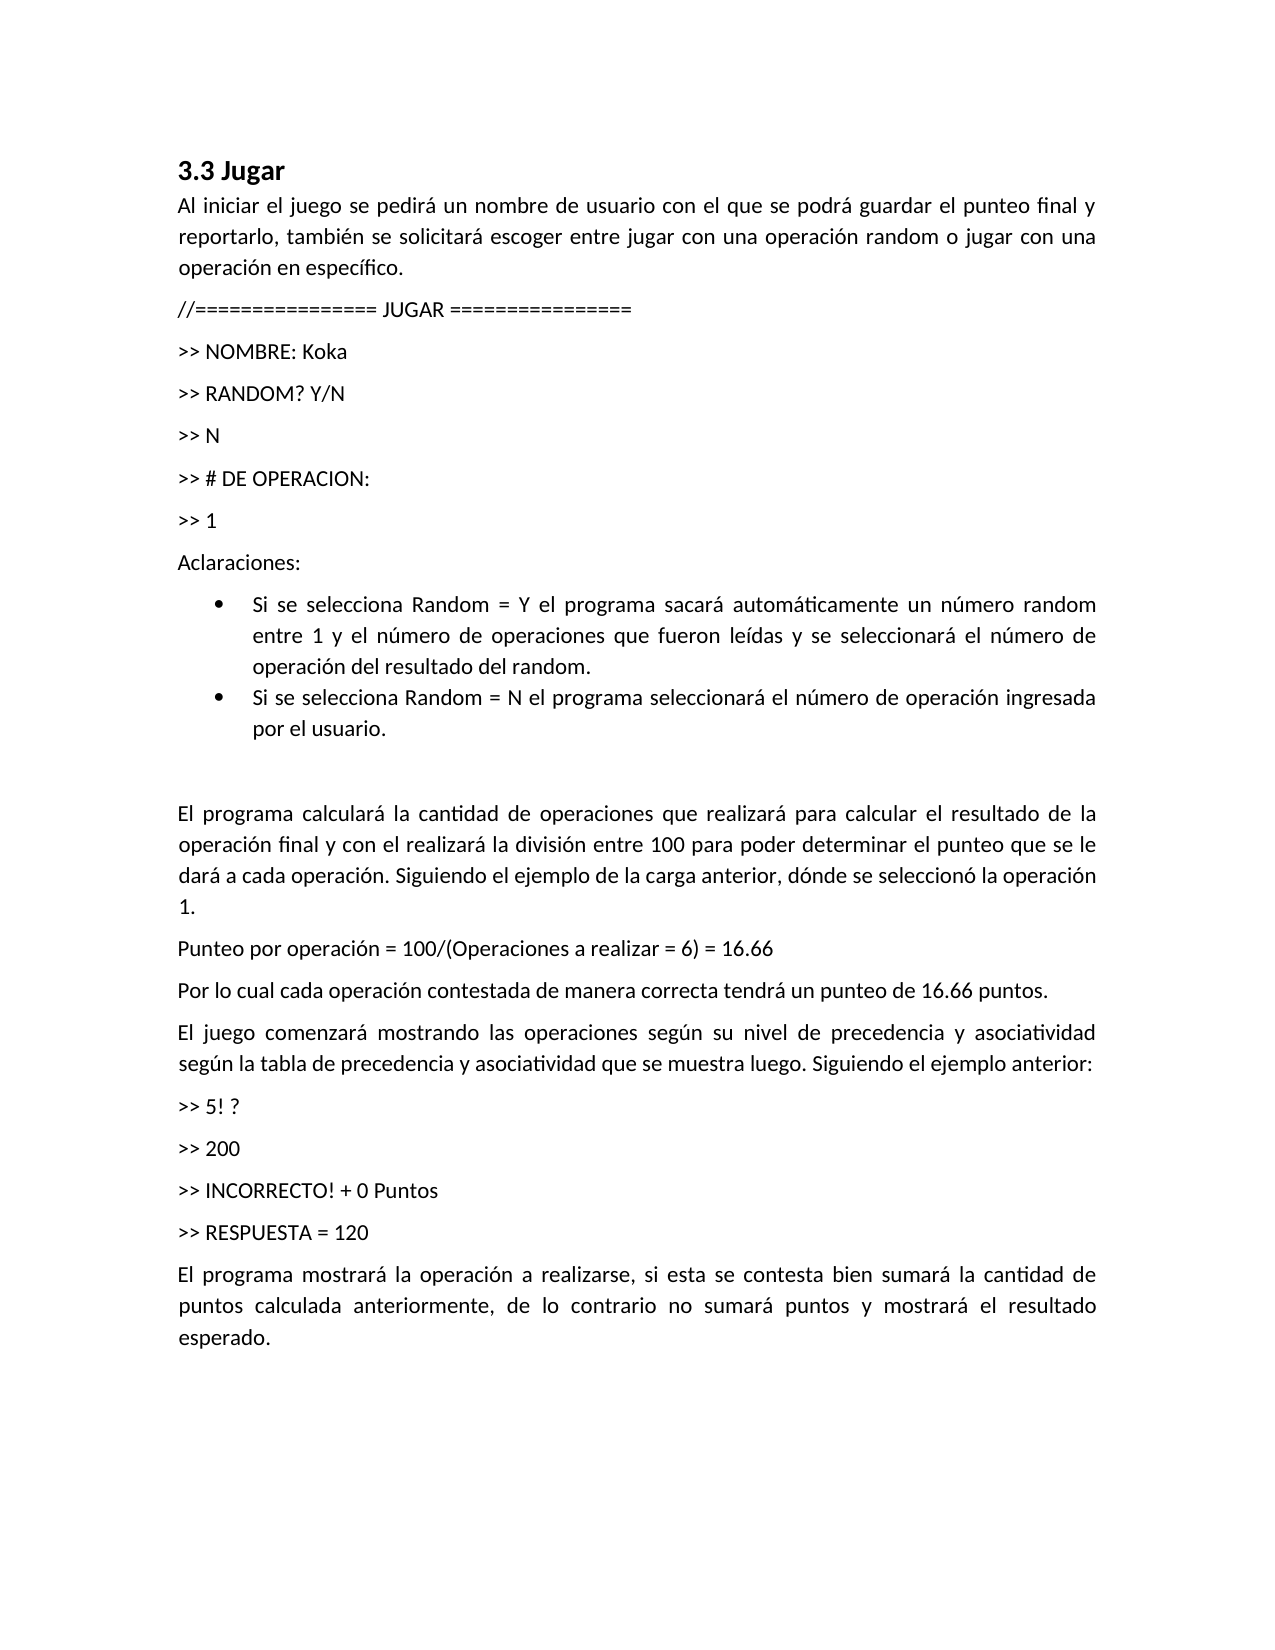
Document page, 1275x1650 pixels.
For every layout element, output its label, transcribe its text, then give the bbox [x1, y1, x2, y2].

subtitle 3.3 Jugar [177, 152, 1098, 188]
text >> RANDOM? Y/N [177, 379, 1098, 407]
text >> N [177, 422, 1098, 449]
list Si se selecciona Random = Y el programa sacará automáticamente un número random entre 1 y el número de operaciones que fueron leídas y se seleccionará el número de operación del resultado del random. [215, 590, 1098, 680]
list Si se selecciona Random = N el programa seleccionará el número de operación ingresada por el usuario. [215, 683, 1098, 742]
text Aclaraciones: [177, 548, 1098, 576]
text El juego comenzará mostrando las operaciones según su nivel de precedencia y asociatividad según la tabla de precedencia y asociatividad que se muestra luego. Siguiendo el ejemplo anterior: [177, 1018, 1098, 1078]
text El programa mostrará la operación a realizarse, si esta se contesta bien sumará la cantidad de puntos calculada anteriormente, de lo contrario no sumará puntos y mostrará el resultado esperado. [177, 1261, 1098, 1351]
text >> 5! ? [177, 1092, 1098, 1120]
text >> NOMBRE: Koka [177, 337, 1098, 365]
text >> 1 [177, 506, 1098, 534]
text //================ JUGAR ================ [177, 295, 1098, 323]
text >> 200 [177, 1134, 1098, 1162]
text >> RESPUESTA = 120 [177, 1218, 1098, 1246]
text >> INCORRECTO! + 0 Puntos [177, 1176, 1098, 1204]
text Punteo por operación = 100/(Operaciones a realizar = 6) = 16.66 [177, 934, 1098, 962]
text >> # DE OPERACION: [177, 464, 1098, 492]
text El programa calculará la cantidad de operaciones que realizará para calcular el resultado de la operación final y con el realizará la división entre 100 para poder determinar el punteo que se le dará a cada operación. Siguiendo el ejemplo de la carga anterior, dónde se seleccionó la operación 1. [177, 799, 1098, 920]
text Al iniciar el juego se pedirá un nombre de usuario con el que se podrá guardar el punteo final y reportarlo, también se solicitará escoger entre jugar con una operación random o jugar con una operación en específico. [177, 191, 1098, 281]
text Por lo cual cada operación contestada de manera correcta tendrá un punteo de 16.66 puntos. [177, 976, 1098, 1004]
